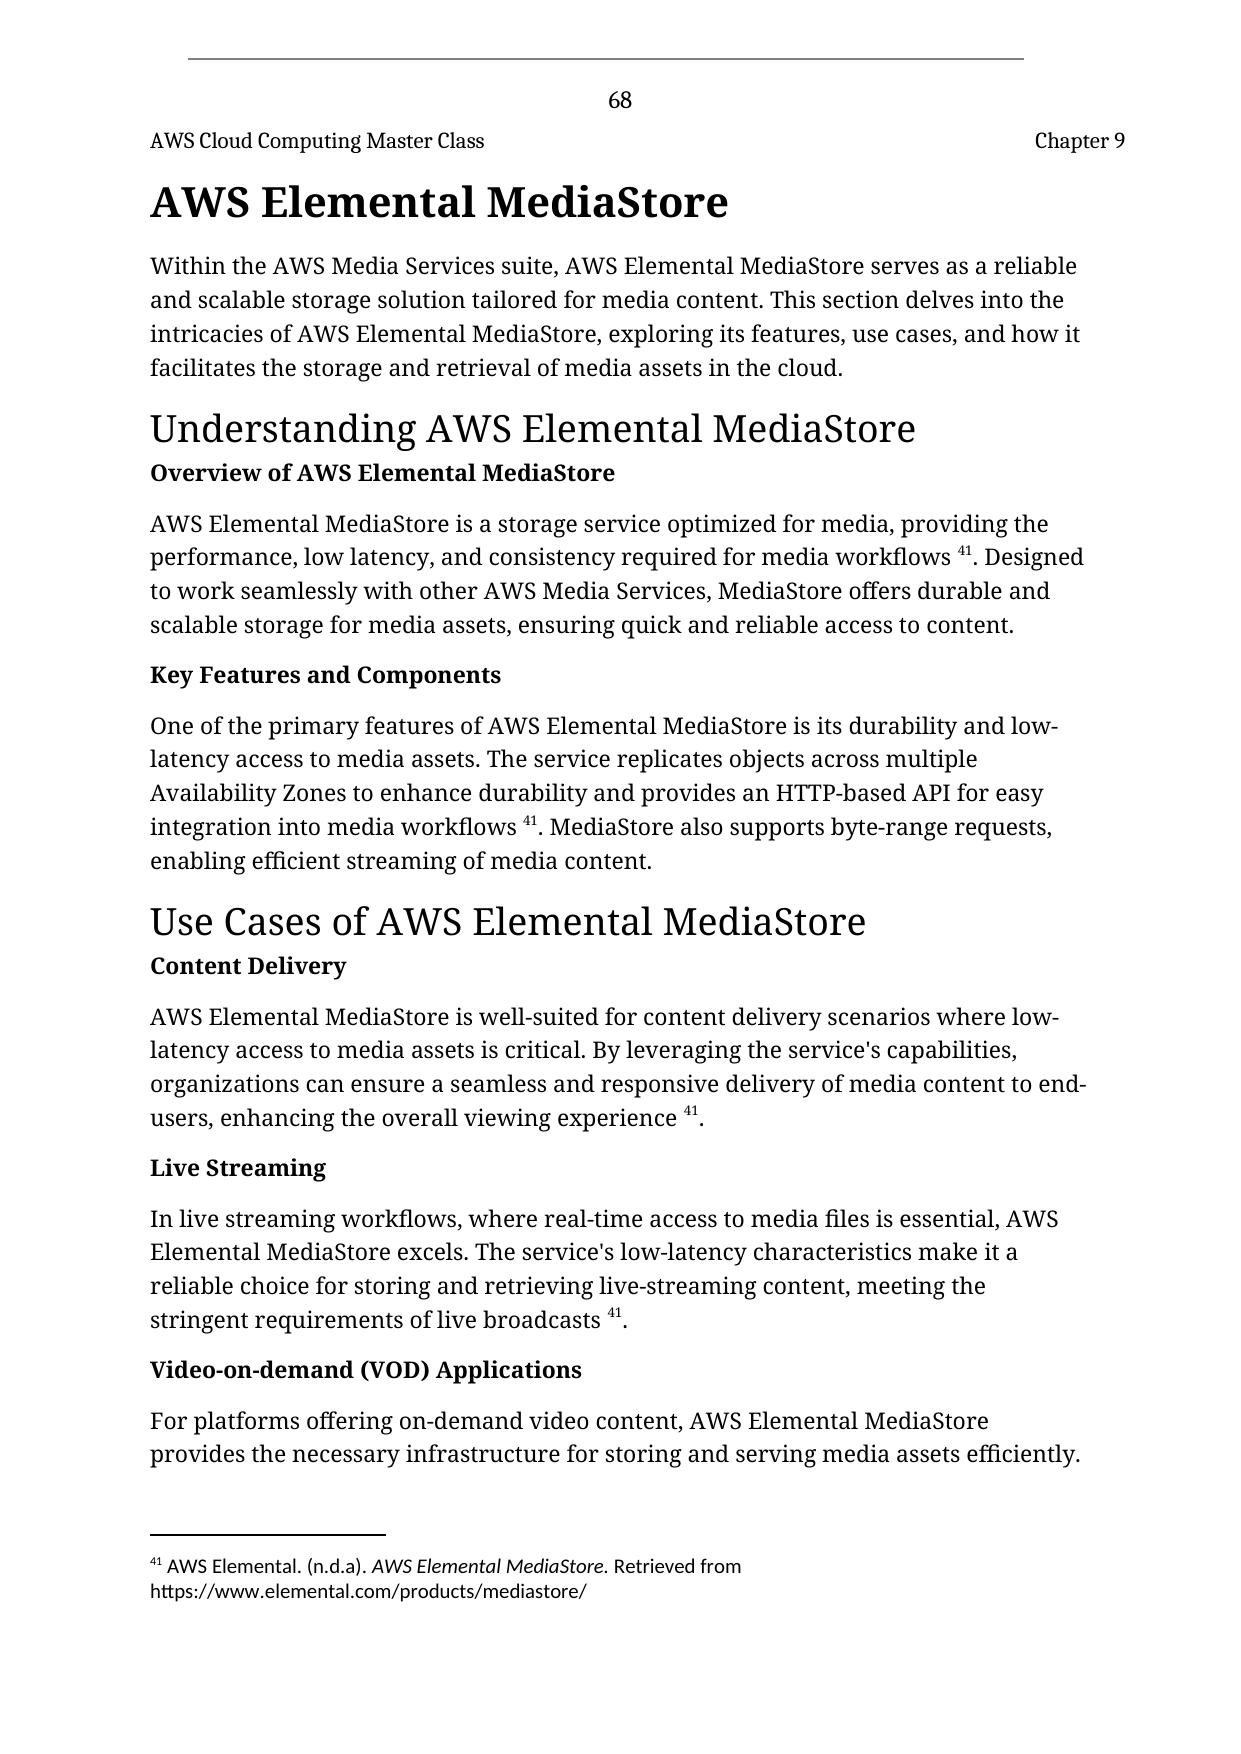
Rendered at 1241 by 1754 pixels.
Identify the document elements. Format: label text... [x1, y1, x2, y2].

text AWS Elemental MediaStore [150, 173, 1090, 229]
text Within the AWS Media Services suite, AWS Elemental MediaStore serves as a reliable and scalable storage solution tailored for media content. This section delves into the intricacies of AWS Elemental MediaStore, exploring its features, use cases, and how it facilitates the storage and retrieval of media assets in the cloud. [150, 250, 1090, 383]
text AWS Elemental MediaStore is well-suited for content delivery scenarios where low-latency access to media assets is critical. By leveraging the service's capabilities, organizations can ensure a seamless and responsive delivery of media content to end-users, enhancing the overall viewing experience 41. [150, 1001, 1090, 1133]
text Key Features and Components [150, 659, 1090, 690]
text Video-on-demand (VOD) Applications [150, 1354, 1090, 1386]
text Live Streaming [150, 1152, 1090, 1183]
text In live streaming workflows, where real-time access to media files is essential, AWS Elemental MediaStore excels. The service's low-latency characteristics make it a reliable choice for storing and retrieving live-streaming content, meeting the stringent requirements of live broadcasts 41. [150, 1203, 1090, 1335]
text One of the primary features of AWS Elemental MediaStore is its durability and low-latency access to media assets. The service replicates objects across multiple Availability Zones to enhance durability and provides an HTTP-based API for easy integration into media workflows 41. MediaStore also supports byte-range requests, enabling efficient streaming of media content. [150, 709, 1090, 876]
text Content Delivery [150, 950, 1090, 981]
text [150, 1405, 1090, 1470]
text Use Cases of AWS Elemental MediaStore [150, 895, 1090, 946]
text AWS Elemental MediaStore is a storage service optimized for media, providing the performance, low latency, and consistency required for media workflows . Designed to work seamlessly with other AWS Media Services, MediaStore offers durable and scalable storage for media assets, ensuring quick and reliable access to content. [150, 507, 1090, 640]
text Overview of AWS Elemental MediaStore [150, 457, 1090, 488]
text Understanding AWS Elemental MediaStore [150, 402, 1090, 453]
